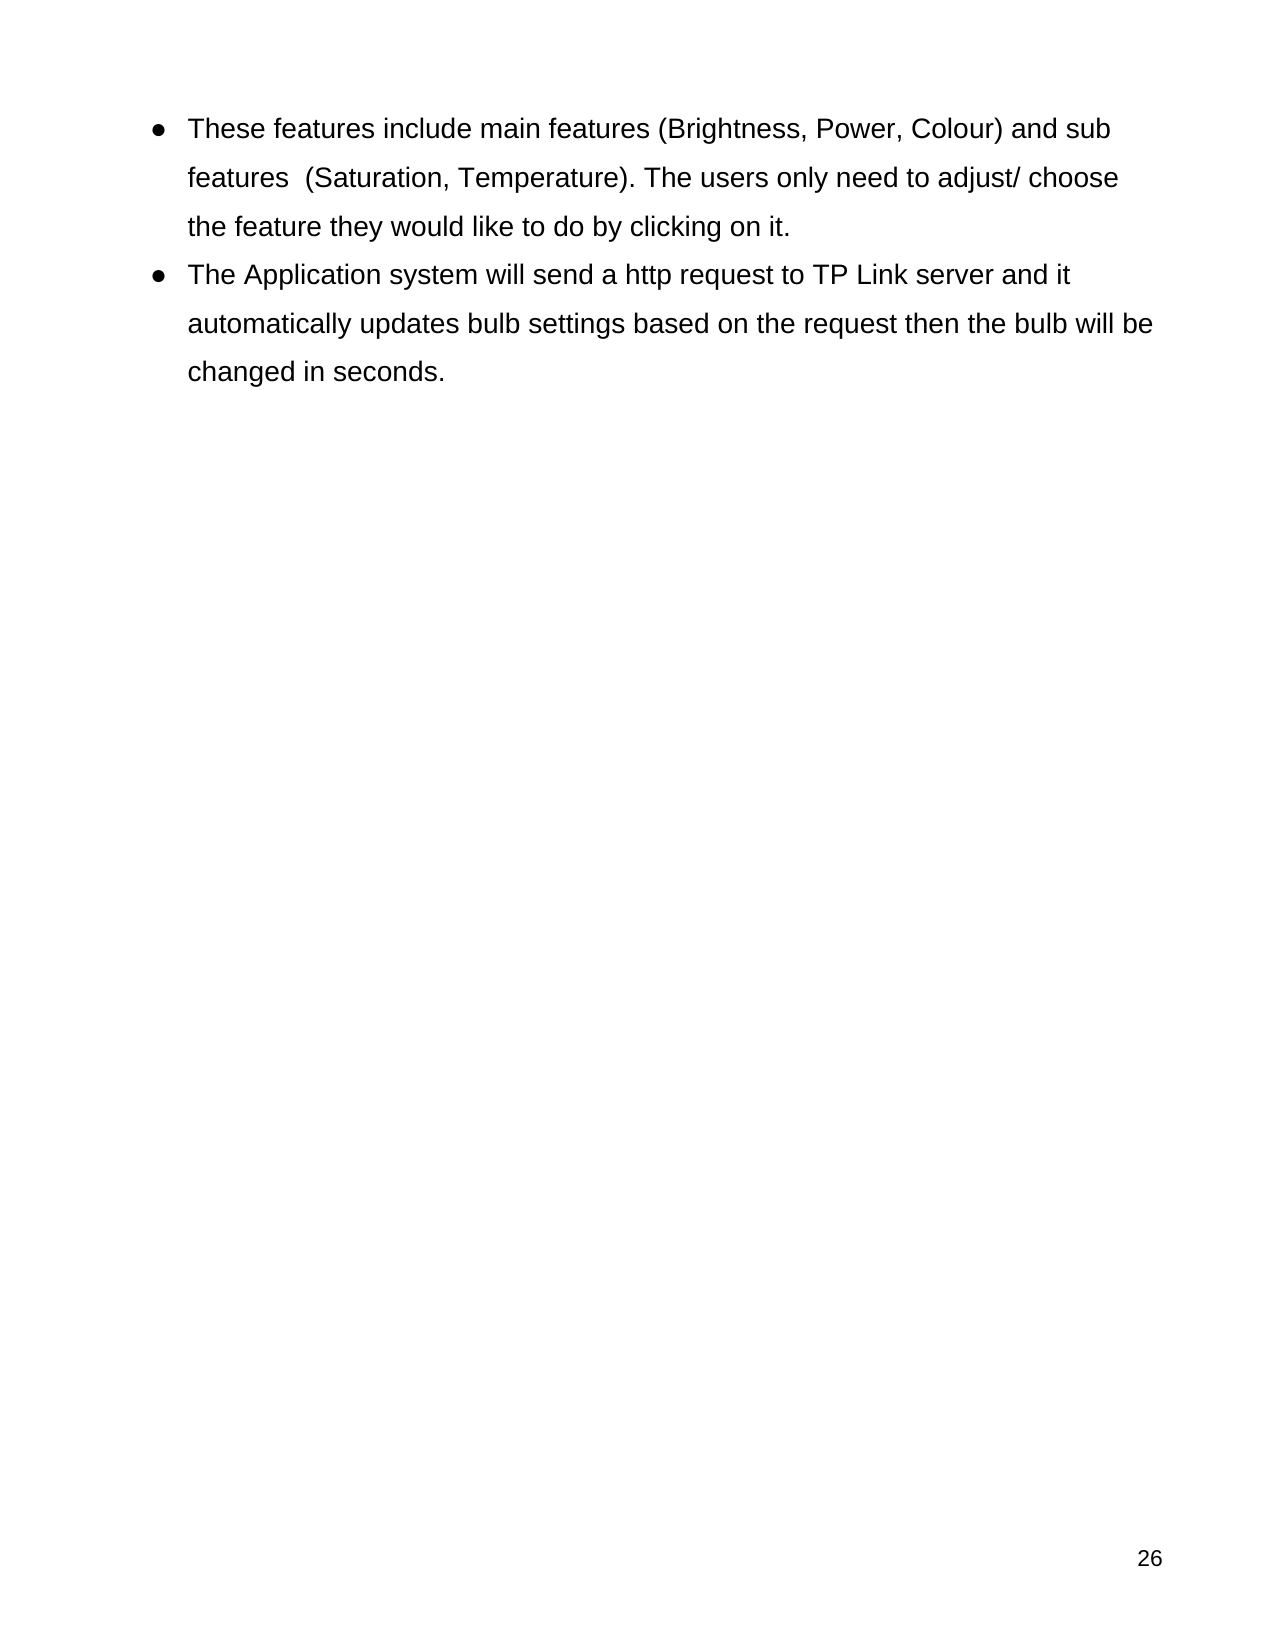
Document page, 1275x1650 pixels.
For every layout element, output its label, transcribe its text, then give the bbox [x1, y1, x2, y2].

list The Application system will send a http request to TP Link server and it automatically updates bulb settings based on the request then the bulb will be changed in seconds. [150, 258, 1162, 388]
list These features include main features (Brightness, Power, Colour) and sub features (Saturation, Temperature). The users only need to adjust/ choose the feature they would like to do by clicking on it. [150, 112, 1162, 242]
